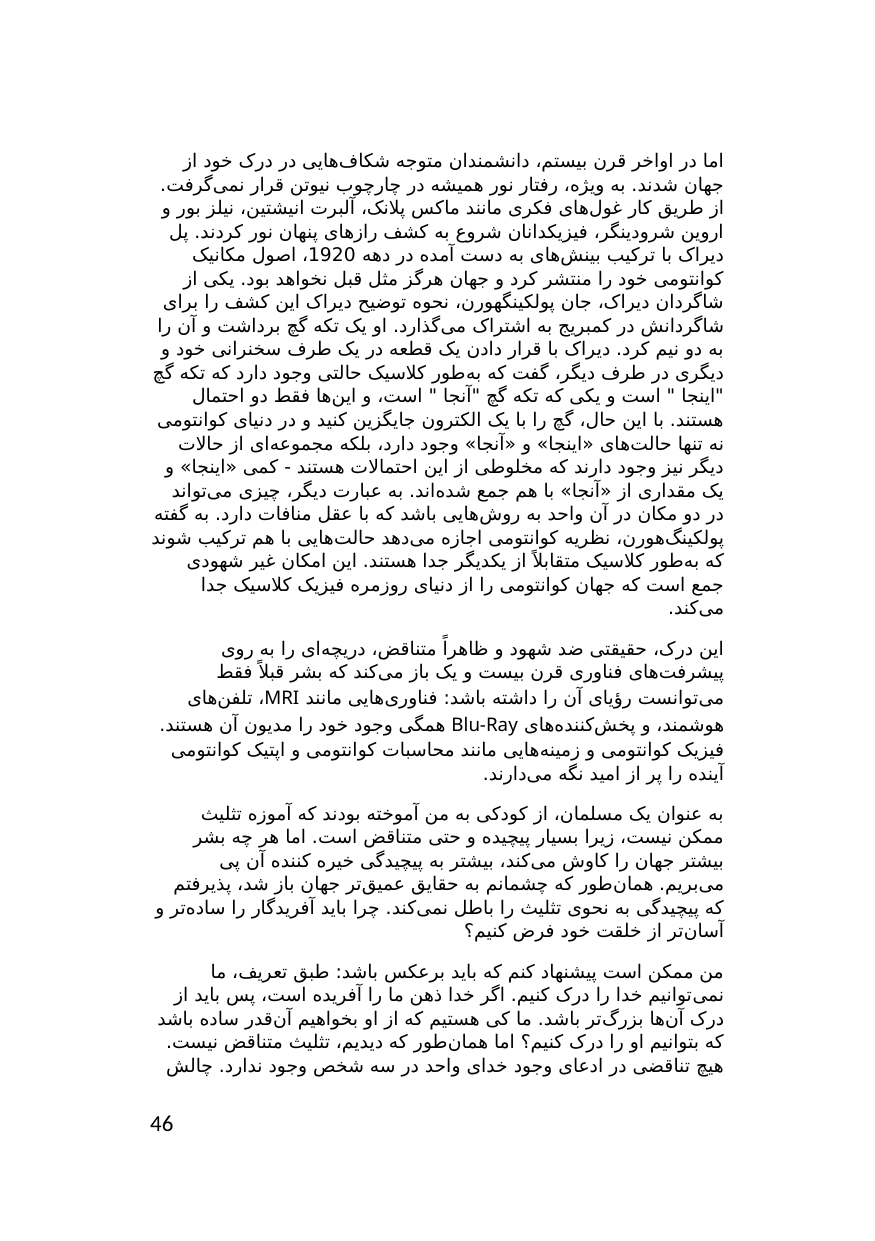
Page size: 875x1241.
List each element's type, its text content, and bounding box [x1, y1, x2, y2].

text این درک، حقیقتی ضد شهود و ظاهراً متناقض، دریچه‌ای را به روی پیشرفت‌های فناوری قرن بیست و یک باز می‌کند که بشر قبلاً فقط می‌توانست رؤیای آن را داشته باشد: فناوری‌هایی مانند MRI، تلفن‌های هوشمند، و پخش‌کننده‌های Blu-Ray همگی وجود خود را مدیون آن هستند. فیزیک کوانتومی و زمینه‌هایی مانند محاسبات کوانتومی و اپتیک کوانتومی آینده را پر از امید نگه می‌دارند. [150, 637, 724, 784]
text به عنوان یک مسلمان، از کودکی به من آموخته بودند که آموزه تثلیث ممکن نیست، زیرا بسیار پیچیده و حتی متناقض است. اما هر چه بشر بیشتر جهان را کاوش می‌کند، بیشتر به پیچیدگی خیره کننده آن پی می‌بریم. همان‌طور که چشمانم به حقایق عمیق‌تر جهان باز شد، پذیرفتم که پیچیدگی به نحوی تثلیث را باطل نمی‌کند. چرا باید آفریدگار را ساده‌تر و آسان‌تر از خلقت خود فرض کنیم؟ [150, 803, 724, 942]
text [150, 961, 724, 1077]
text اما در اواخر قرن بیستم، دانشمندان متوجه شکاف‌هایی در درک خود از جهان شدند. به ویژه، رفتار نور همیشه در چارچوب نیوتن قرار نمی‌گرفت. از طریق کار غول‌های فکری مانند ماکس پلانک، آلبرت انیشتین، نیلز بور و اروین شرودینگر، فیزیکدانان شروع به کشف رازهای پنهان نور کردند. پل دیراک با ترکیب بینش‌های به دست آمده در دهه 1920، اصول مکانیک کوانتومی خود را منتشر کرد و جهان هرگز مثل قبل نخواهد بود. یکی از شاگردان دیراک، جان پولکینگهورن، نحوه توضیح دیراک این کشف را برای شاگردانش در کمبریج به اشتراک می‌گذارد. او یک تکه گچ برداشت و آن را به دو نیم کرد. دیراک با قرار دادن یک قطعه در یک طرف سخنرانی خود و دیگری در طرف دیگر، گفت که به‌طور کلاسیک حالتی وجود دارد که تکه گچ "اینجا " است و یکی که تکه گچ "آنجا " است، و این‌ها فقط دو احتمال هستند. با این حال، گچ را با یک الکترون جایگزین کنید و در دنیای کوانتومی نه تنها حالت‌های «اینجا» و «آنجا» وجود دارد، بلکه مجموعه‌ای از حالات دیگر نیز وجود دارند که مخلوطی از این احتمالات هستند - کمی «اینجا» و یک مقداری از «آنجا» با هم جمع شده‌اند. به عبارت دیگر، چیزی می‌تواند در دو مکان در آن واحد به روش‌هایی باشد که با عقل منافات دارد. به گفته پولکینگ‌هورن، نظریه کوانتومی اجازه می‌دهد حالت‌هایی با هم ترکیب شوند که به‌طور کلاسیک متقابلاً از یکدیگر جدا هستند. این امکان غیر شهودی جمع است که جهان کوانتومی را از دنیای روزمره فیزیک کلاسیک جدا می‌کند. [150, 150, 724, 619]
